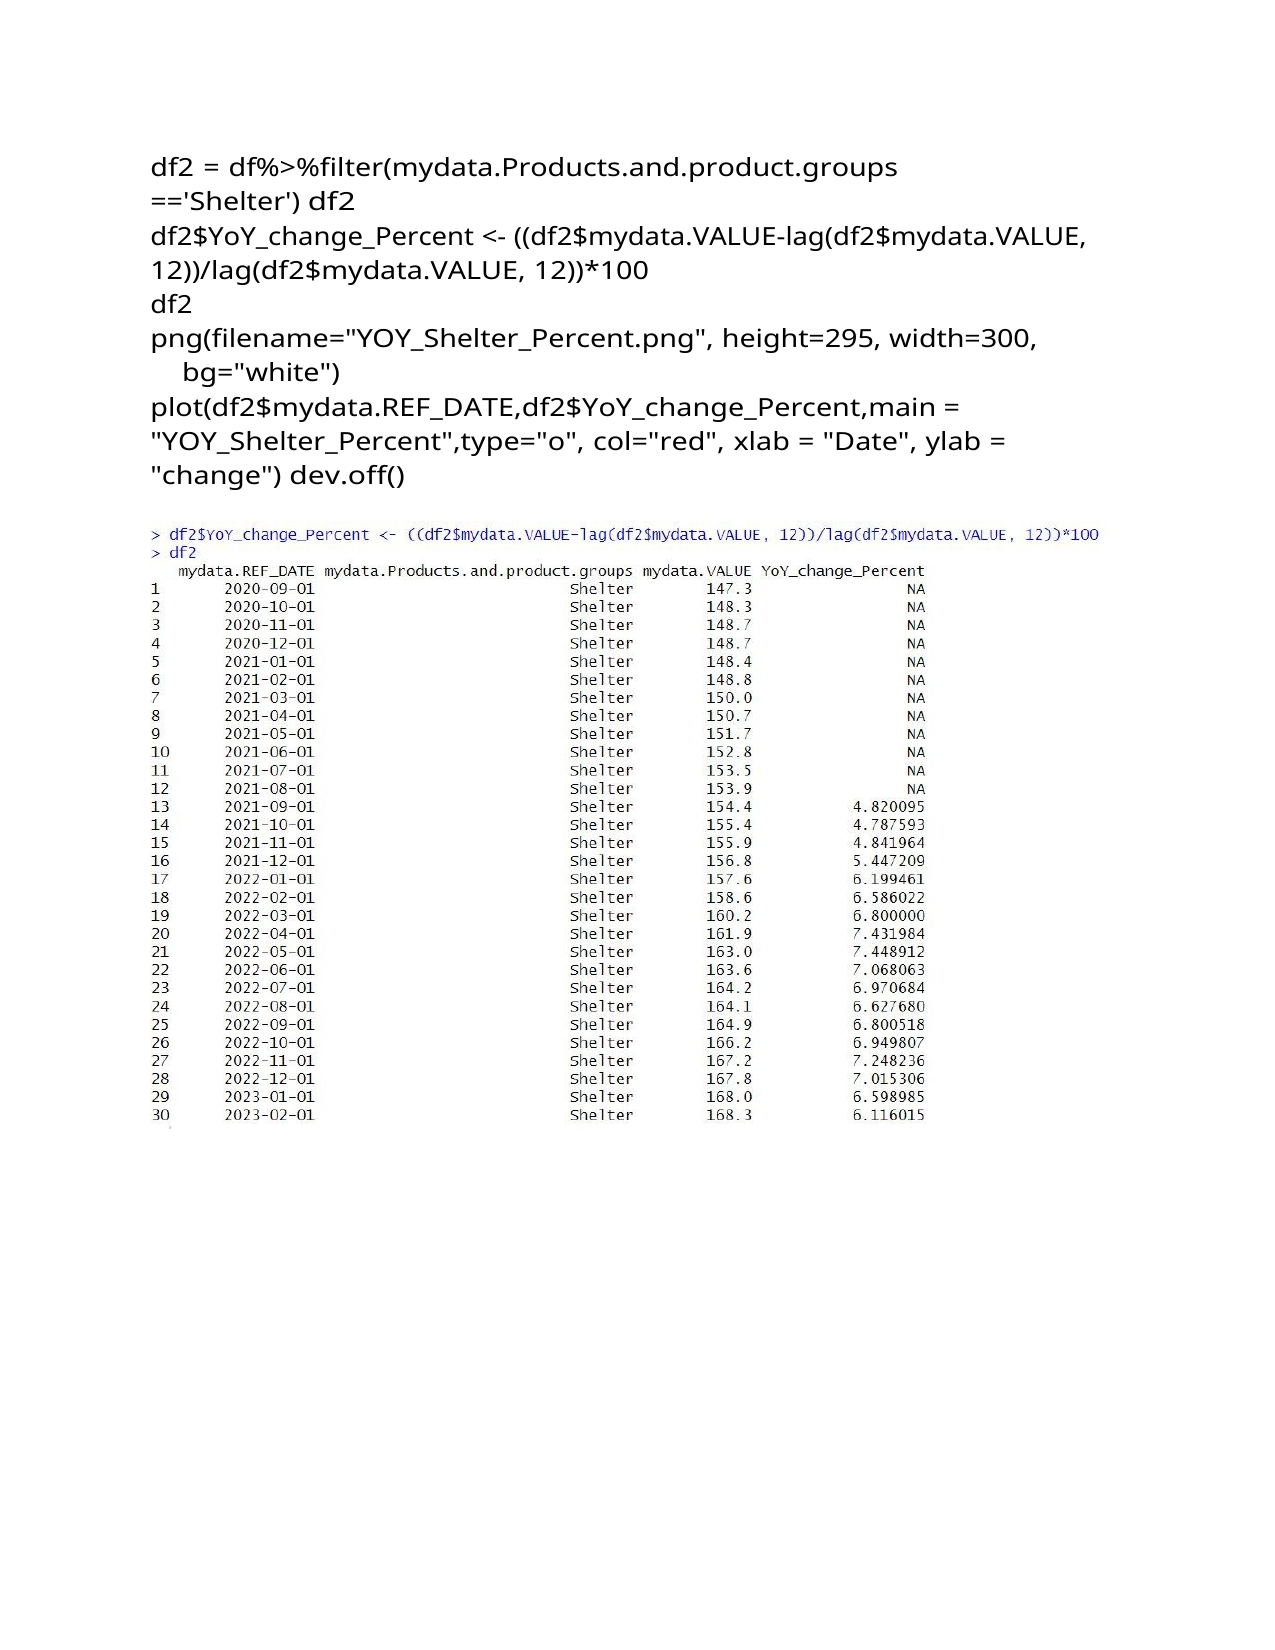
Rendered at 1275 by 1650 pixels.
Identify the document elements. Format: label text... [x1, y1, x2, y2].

text df2 = df%>%filter(mydata.Products.and.product.groups =='Shelter') df2 [150, 150, 1053, 218]
picture [150, 521, 1108, 1129]
text df2 [150, 287, 1275, 321]
text plot(df2$mydata.REF_DATE,df2$YoY_change_Percent,main = "YOY_Shelter_Percent",type="o", col="red", xlab = "Date", ylab = "change") dev.off() [150, 389, 1124, 491]
text df2$YoY_change_Percent <- ((df2$mydata.VALUE-lag(df2$mydata.VALUE, 12))/lag(df2$mydata.VALUE, 12))*100 [150, 218, 1275, 286]
text png(filename="YOY_Shelter_Percent.png", height=295, width=300, bg="white") [150, 321, 1099, 389]
